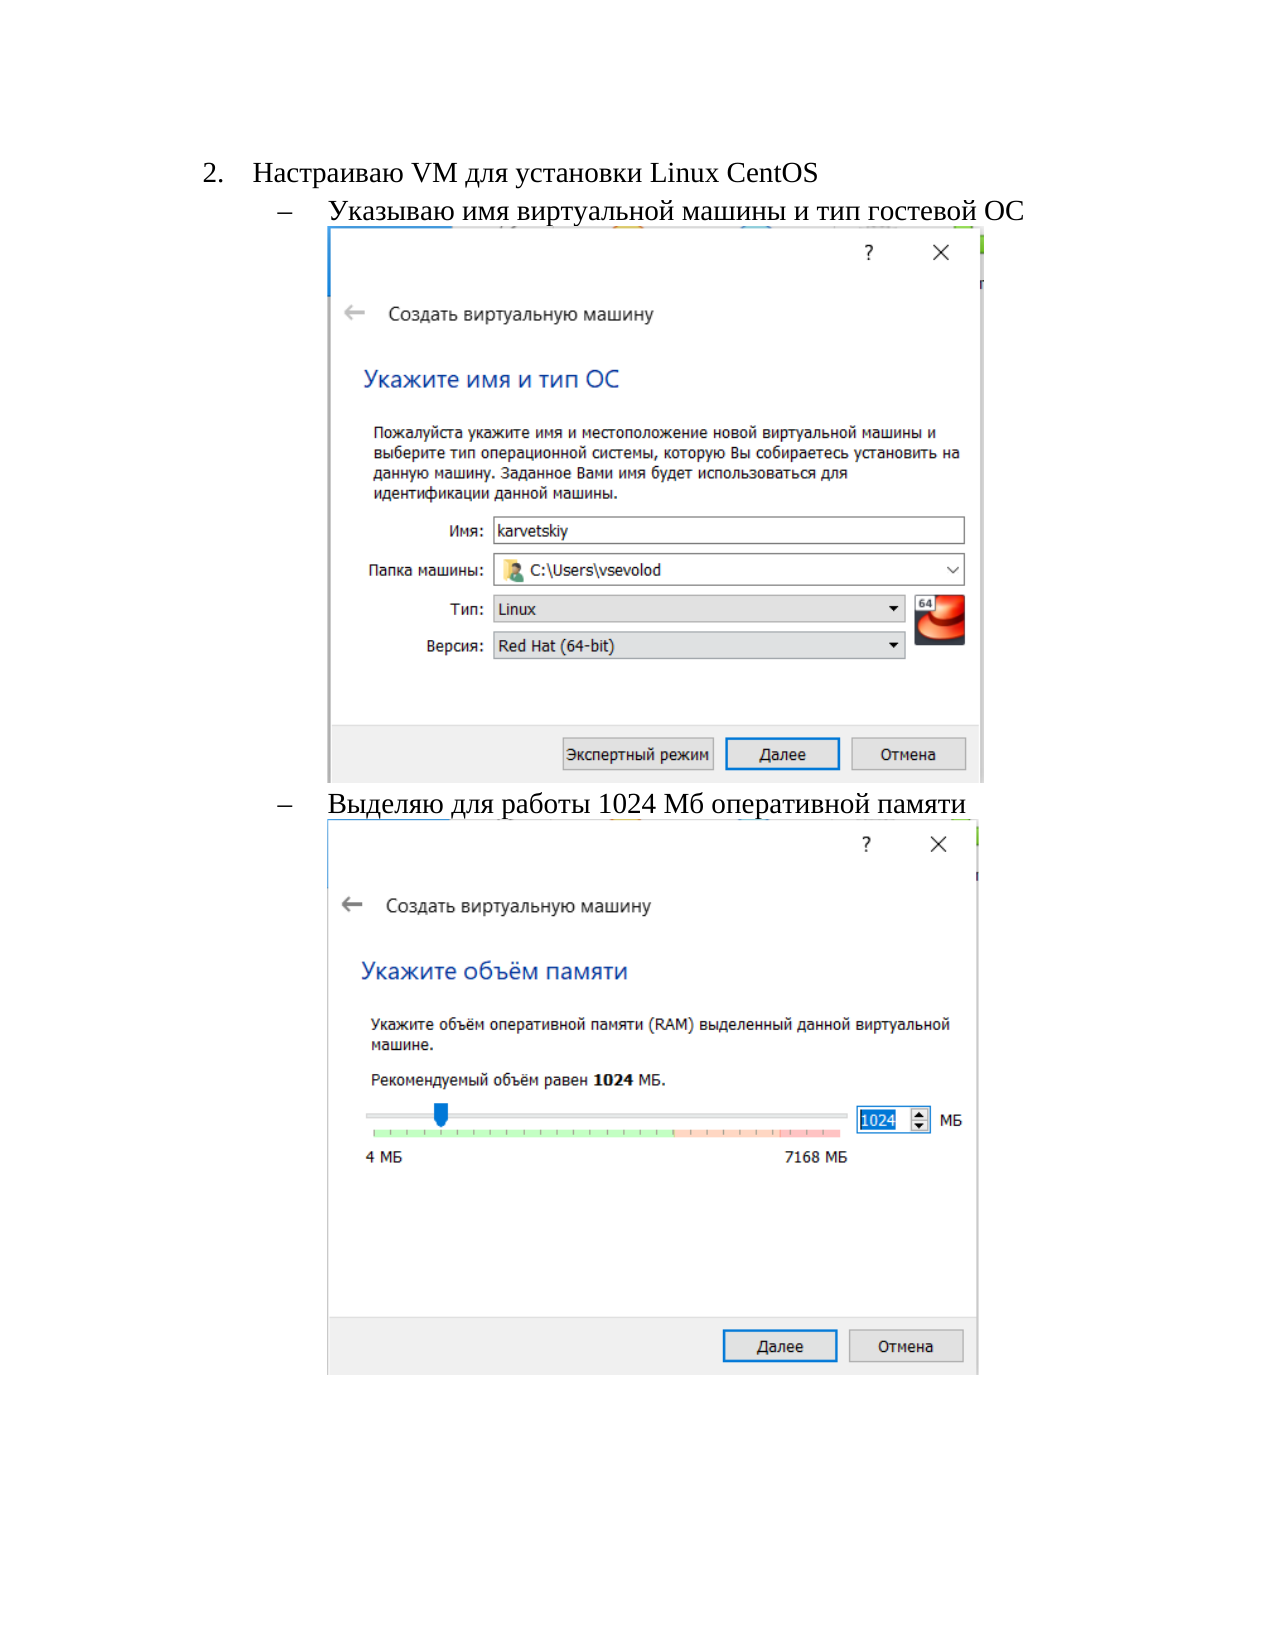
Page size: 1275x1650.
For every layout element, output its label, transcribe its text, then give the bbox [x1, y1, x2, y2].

list Настраиваю VM для установки Linux CentOS [202, 155, 1186, 189]
picture [327, 819, 979, 1375]
picture [327, 226, 984, 783]
